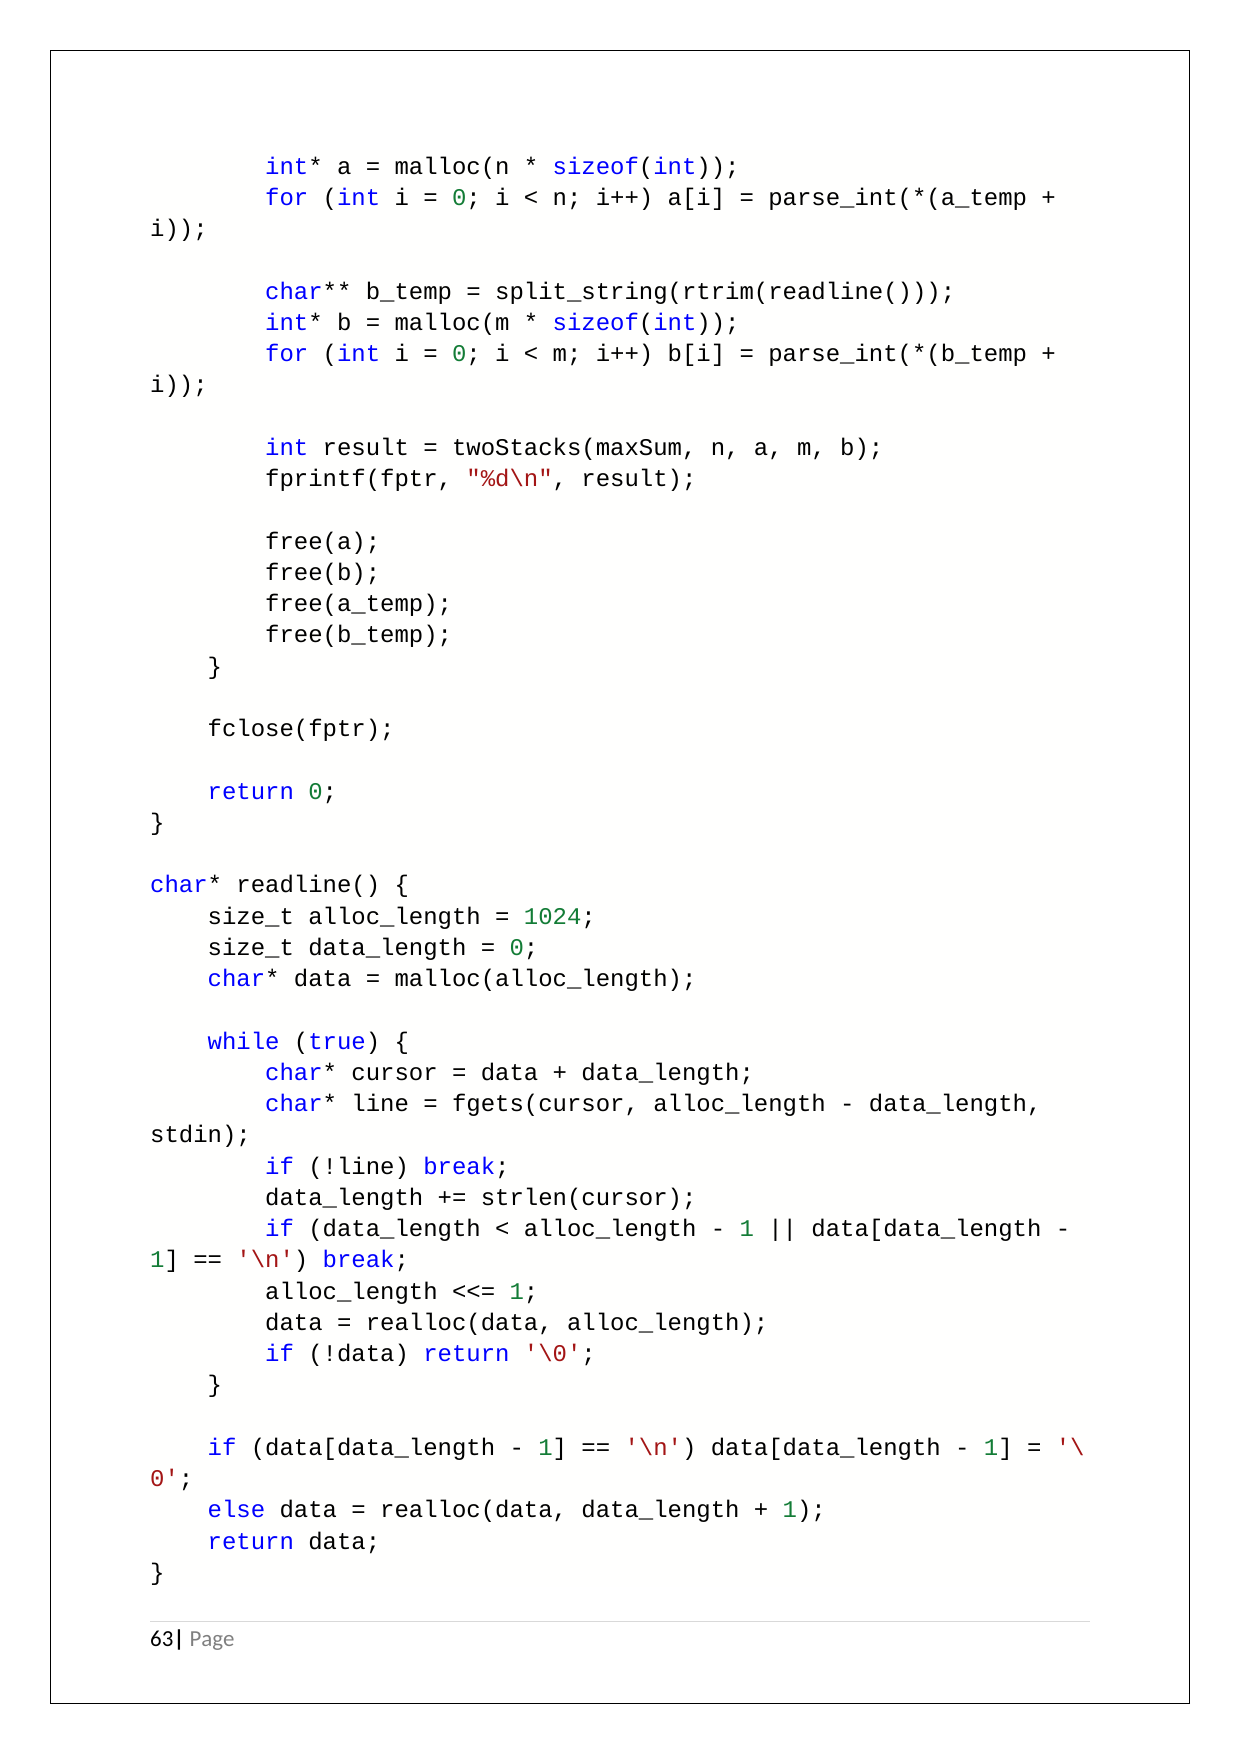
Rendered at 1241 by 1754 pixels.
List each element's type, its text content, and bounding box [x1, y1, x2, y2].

text for (int i = 0; i < m; i++) b[i] = parse_int(*(b_temp + i)); [150, 337, 1090, 400]
text int result = twoStacks(maxSum, n, a, m, b); [150, 431, 1090, 462]
text free(a); [150, 525, 1090, 556]
text else data = realloc(data, data_length + 1); [150, 1494, 1090, 1525]
text return 0; [150, 775, 1090, 806]
text char* data = malloc(alloc_length); [150, 962, 1090, 994]
text for (int i = 0; i < n; i++) a[i] = parse_int(*(a_temp + i)); [150, 181, 1090, 244]
text if (data_length < alloc_length - 1 || data[data_length - 1] == '\n') break; [150, 1212, 1090, 1275]
text } [150, 806, 1090, 837]
text free(b_temp); [150, 619, 1090, 650]
text free(b); [150, 556, 1090, 587]
text if (data[data_length - 1] == '\n') data[data_length - 1] = '\0'; [150, 1431, 1090, 1494]
text char* cursor = data + data_length; [150, 1056, 1090, 1087]
text } [150, 1556, 1090, 1587]
text if (!line) break; [150, 1150, 1090, 1181]
text free(a_temp); [150, 587, 1090, 619]
text char* readline() { [150, 869, 1090, 900]
text char* line = fgets(cursor, alloc_length - data_length, stdin); [150, 1087, 1090, 1150]
text data_length += strlen(cursor); [150, 1181, 1090, 1212]
text fclose(fptr); [150, 712, 1090, 744]
text return data; [150, 1525, 1090, 1556]
text } [150, 650, 1090, 681]
text alloc_length <<= 1; [150, 1275, 1090, 1306]
text if (!data) return '\0'; [150, 1337, 1090, 1369]
text } [150, 1369, 1090, 1400]
text data = realloc(data, alloc_length); [150, 1306, 1090, 1337]
text int* a = malloc(n * sizeof(int)); [150, 150, 1090, 181]
text char** b_temp = split_string(rtrim(readline())); [150, 275, 1090, 306]
text size_t data_length = 0; [150, 931, 1090, 962]
text size_t alloc_length = 1024; [150, 900, 1090, 931]
text int* b = malloc(m * sizeof(int)); [150, 306, 1090, 337]
text while (true) { [150, 1025, 1090, 1056]
text fprintf(fptr, "%d\n", result); [150, 462, 1090, 494]
